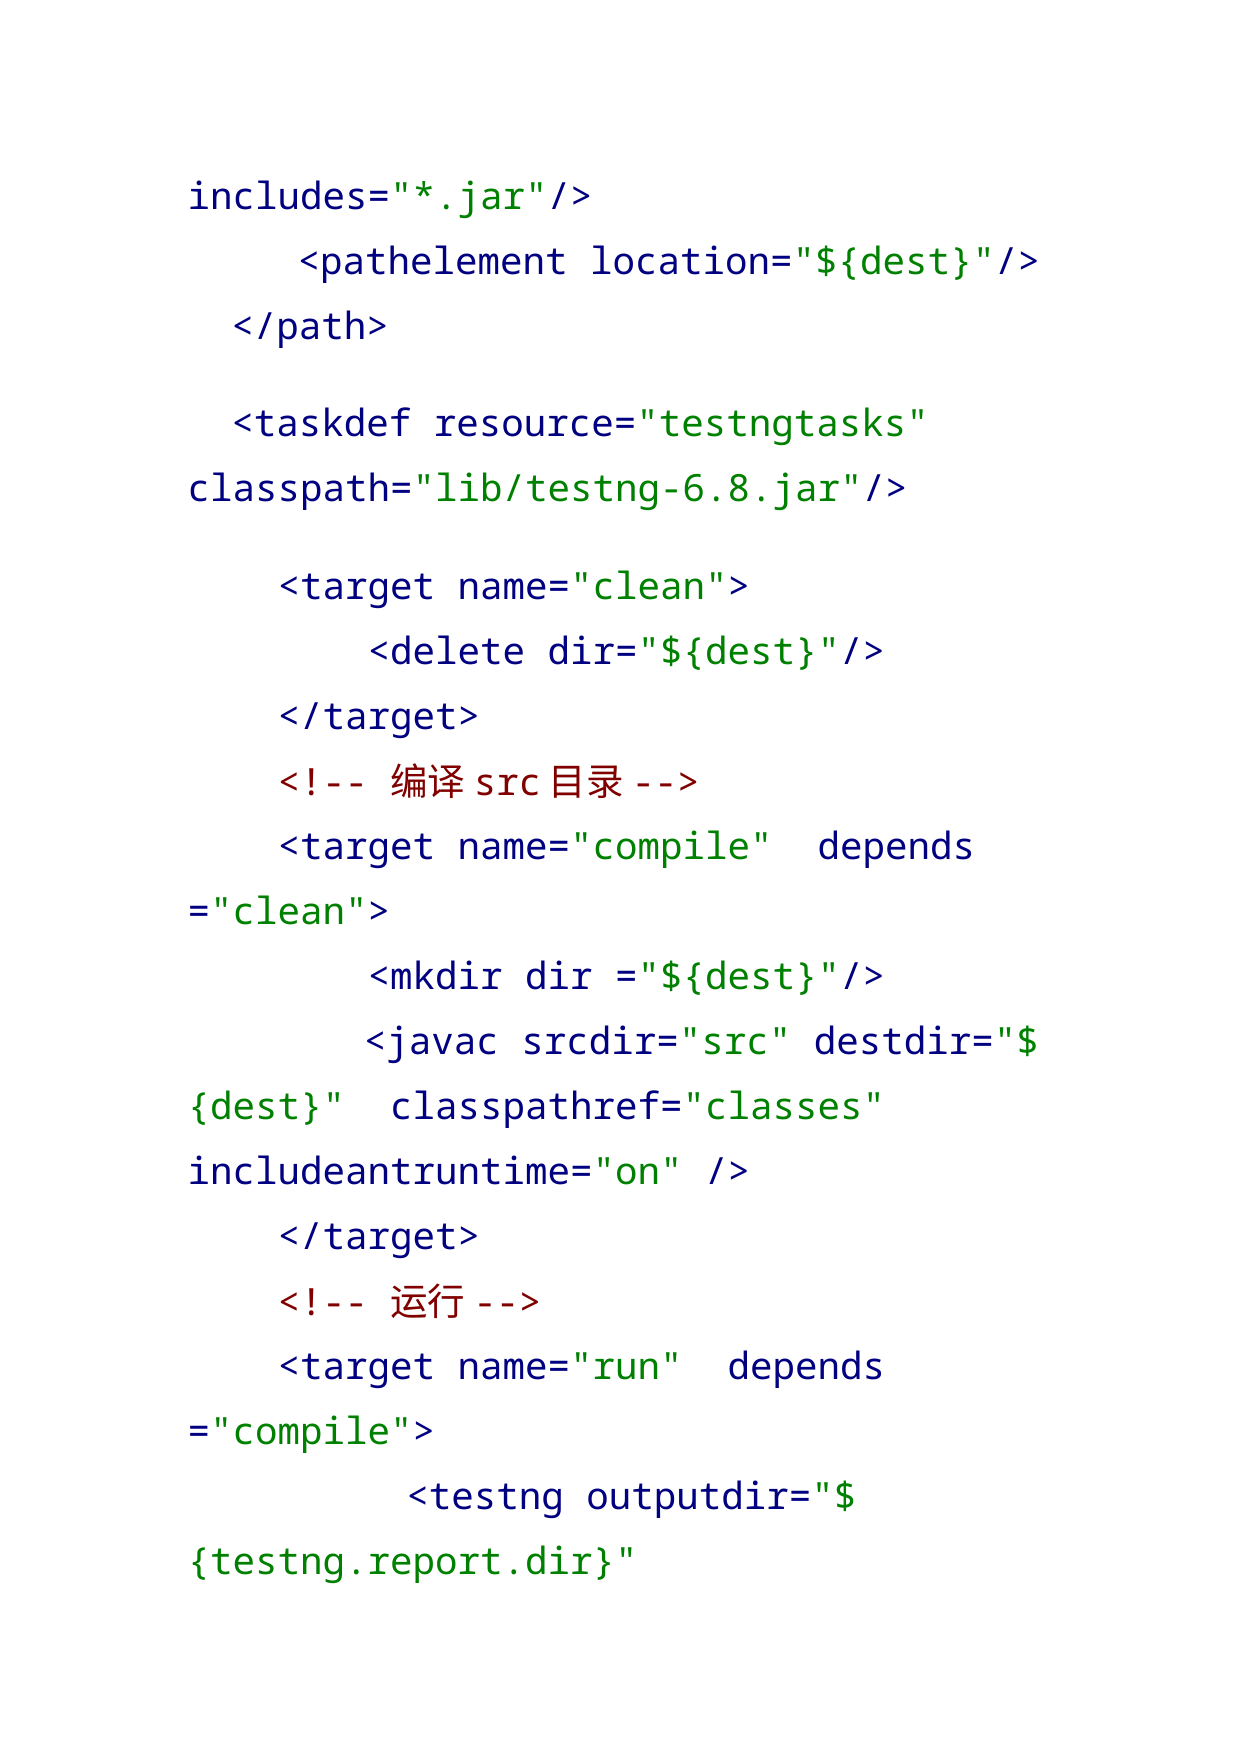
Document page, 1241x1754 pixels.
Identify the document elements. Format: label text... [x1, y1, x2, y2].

text <target name="clean"> [187, 552, 1053, 617]
text </path> [187, 292, 1053, 357]
text <mkdir dir ="${dest}"/> [187, 942, 1053, 1007]
text <javac srcdir="src" destdir="${dest}" classpathref="classes" includeantruntime="on" /> [187, 1007, 1053, 1202]
text <target name="compile" depends ="clean"> [187, 812, 1053, 942]
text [187, 162, 1053, 227]
text <!-- 编译 src目录 --> [187, 747, 1053, 812]
text </target> [187, 1202, 1053, 1267]
text <target name="run" depends ="compile"> [187, 1332, 1053, 1462]
text <taskdef resource="testngtasks" classpath="lib/testng-6.8.jar"/> [187, 389, 1053, 519]
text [187, 1462, 1053, 1592]
text <delete dir="${dest}"/> [187, 617, 1053, 682]
text </target> [187, 682, 1053, 747]
text <!-- 运行 --> [187, 1267, 1053, 1332]
text <pathelement location="${dest}"/> [187, 227, 1053, 292]
